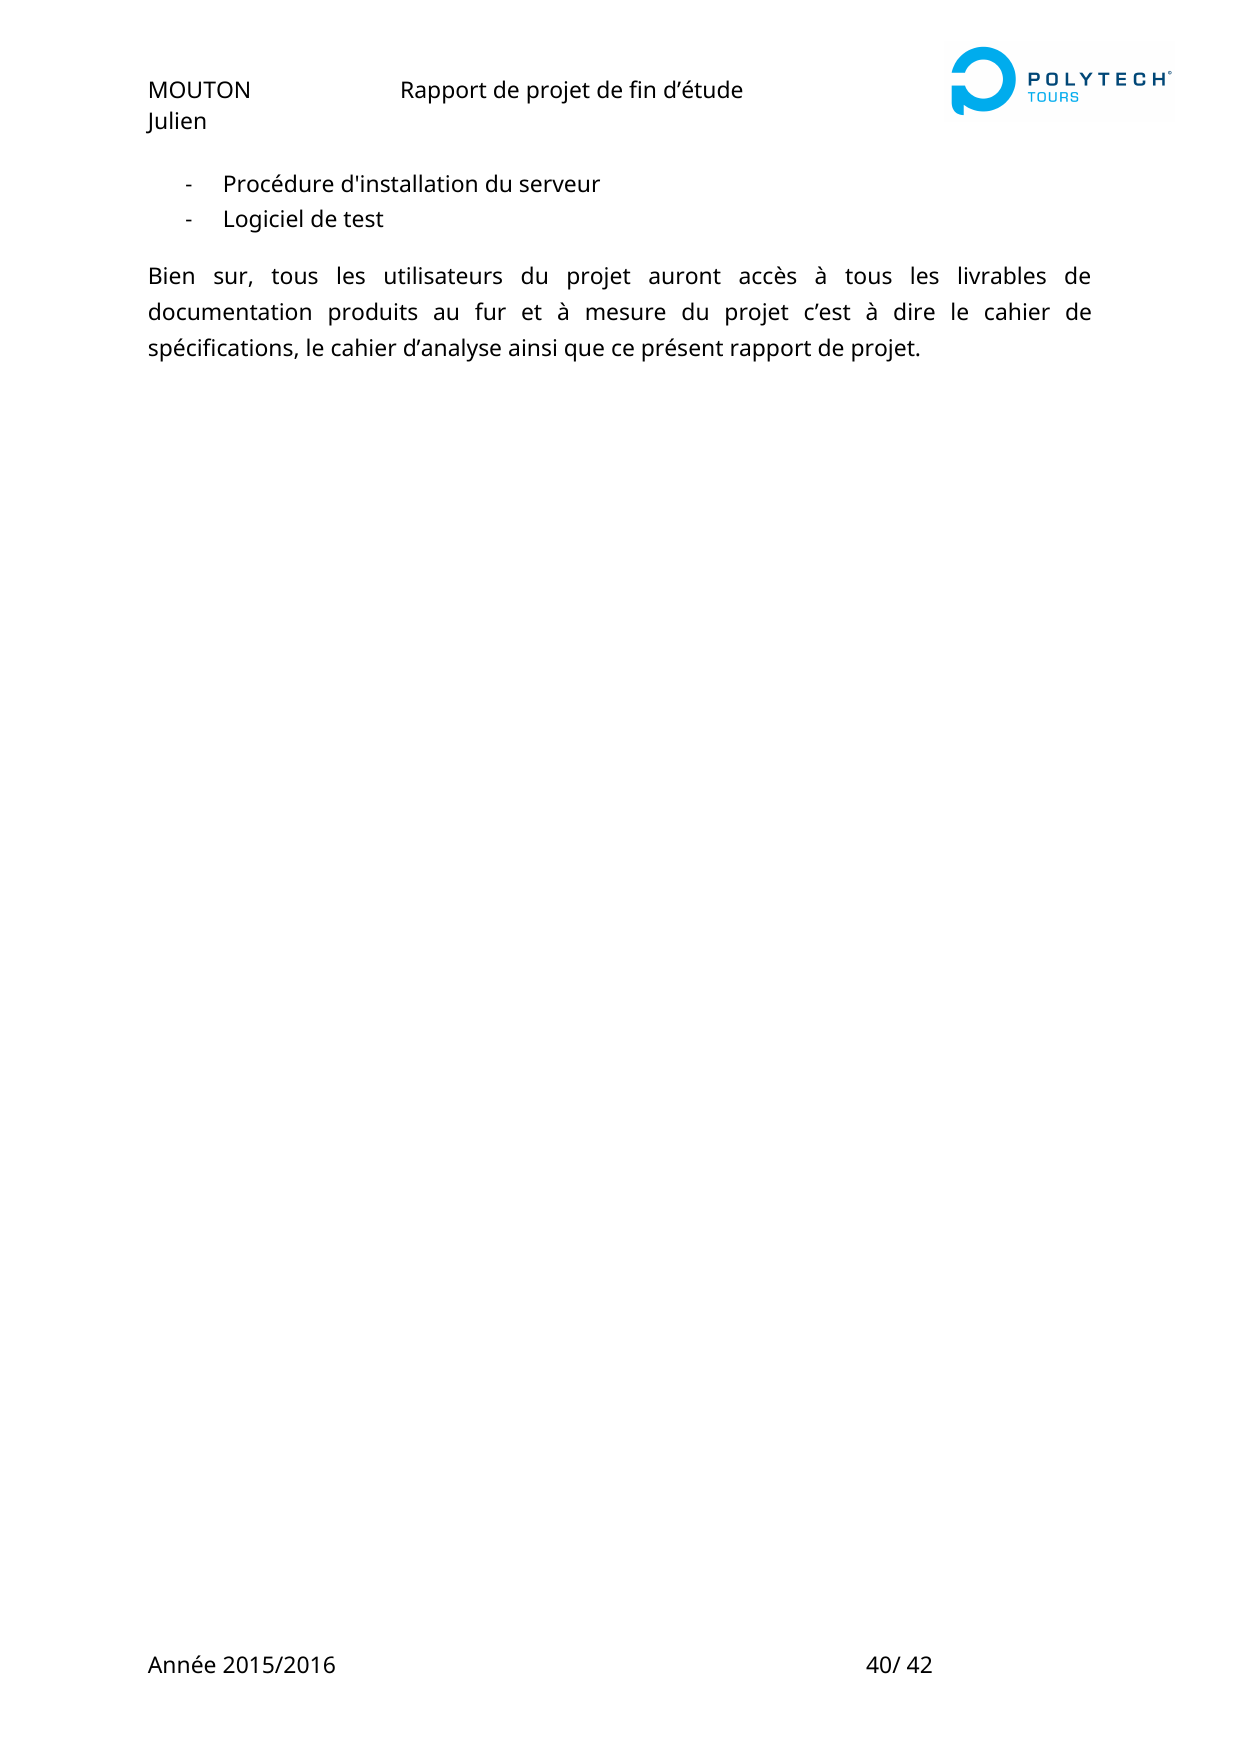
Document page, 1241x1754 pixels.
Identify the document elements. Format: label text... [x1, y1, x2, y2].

picture [943, 41, 1175, 122]
list Logiciel de test [185, 203, 1093, 235]
text Bien sur, tous les utilisateurs du projet auront accès à tous les livrables de documentation produits au fur et à mesure du projet c’est à dire le cahier de spécifications, le cahier d’analyse ainsi que ce présent rapport de projet. [148, 260, 1093, 363]
list Procédure d'installation du serveur [185, 167, 1093, 199]
